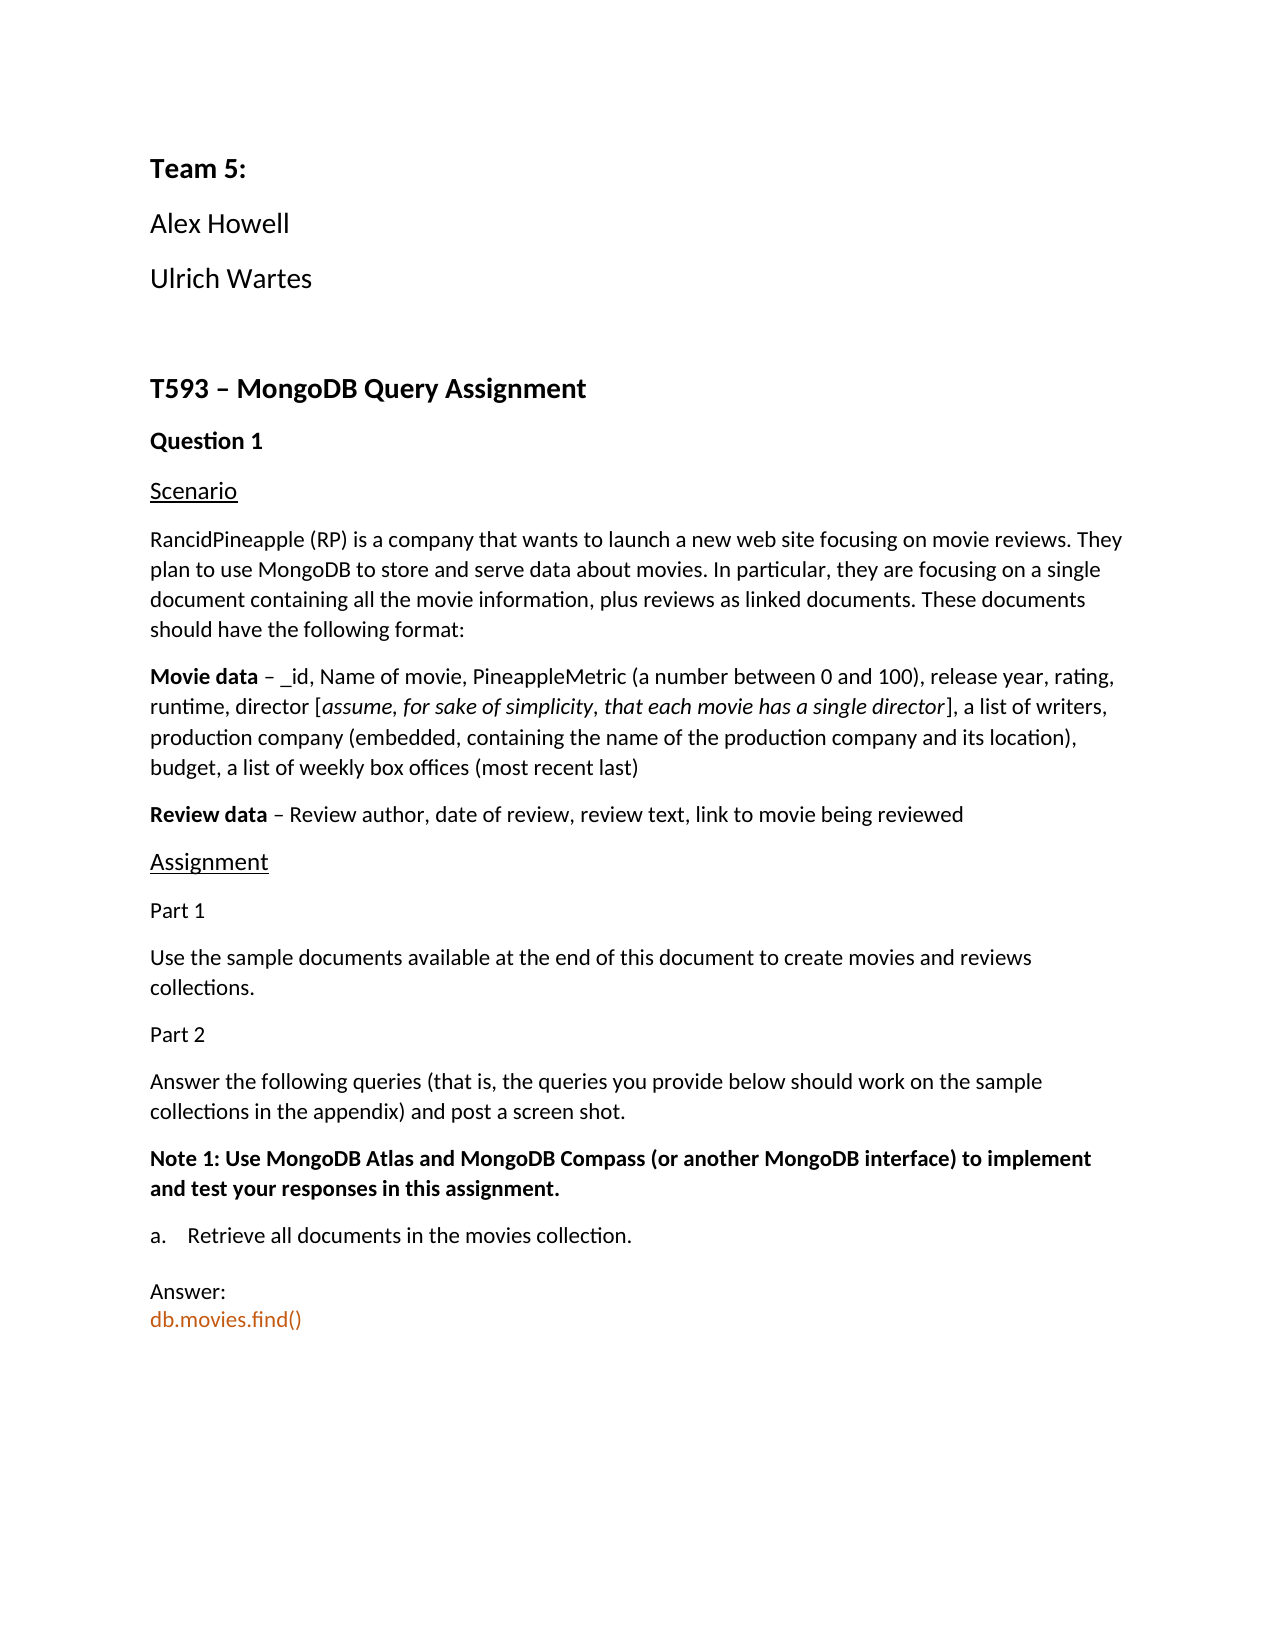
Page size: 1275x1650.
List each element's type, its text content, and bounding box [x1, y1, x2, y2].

text Team 5: [150, 150, 1125, 186]
list db.movies.find() [150, 1305, 1125, 1333]
text Answer the following queries (that is, the queries you provide below should work on the sample collections in the appendix) and post a screen shot. [150, 1067, 1125, 1125]
text Part 2 [150, 1020, 1125, 1048]
text T593 – MongoDB Query Assignment [150, 370, 1125, 406]
text Movie data – _id, Name of movie, PineappleMetric (a number between 0 and 100), release year, rating, runtime, director [assume, for sake of simplicity, that each movie has a single director], a list of writers, production company (embedded, containing the name of the production company and its location), budget, a list of weekly box offices (most recent last) [150, 662, 1125, 781]
list Answer: [150, 1277, 1125, 1305]
text Review data – Review author, date of review, review text, link to movie being reviewed [150, 800, 1125, 828]
text Assignment [150, 847, 1125, 877]
text Alex Howell [150, 205, 1125, 241]
text Ulrich Wartes [150, 260, 1125, 296]
list Retrieve all documents in the movies collection. [150, 1221, 1125, 1249]
text Scenario [150, 475, 1125, 506]
text Question 1 [150, 426, 1125, 456]
text Use the sample documents available at the end of this document to create movies and reviews collections. [150, 943, 1125, 1001]
text Note 1: Use MongoDB Atlas and MongoDB Compass (or another MongoDB interface) to implement and test your responses in this assignment. [150, 1144, 1125, 1202]
text RancidPineapple (RP) is a company that wants to launch a new web site focusing on movie reviews. They plan to use MongoDB to store and serve data about movies. In particular, they are focusing on a single document containing all the movie information, plus reviews as linked documents. These documents should have the following format: [150, 525, 1125, 643]
text Part 1 [150, 896, 1125, 924]
